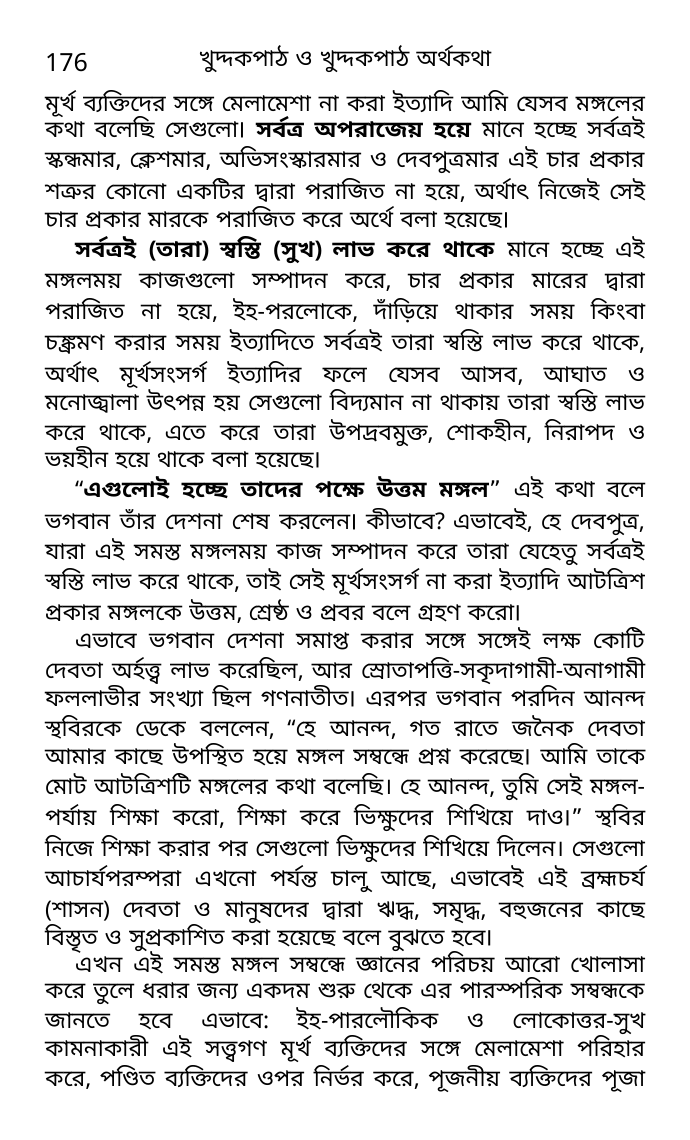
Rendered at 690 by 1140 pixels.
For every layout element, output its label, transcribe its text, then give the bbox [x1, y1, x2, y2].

text সর্বত্রই (তারা) স্বস্তি (সুখ) লাভ করে থাকে মানে হচ্ছে এই মঙ্গলময় কাজগুলো সম্পাদন করে, চার প্রকার মারের দ্বারা পরাজিত না হয়ে, ইহ-পরলোকে, দাঁড়িয়ে থাকার সময় কিংবা চঙ্ক্রমণ করার সময় ইত্যাদিতে সর্বত্রই তারা স্বস্তি লাভ করে থাকে, অর্থাৎ মূর্খসংসর্গ ইত্যাদির ফলে যেসব আসব, আঘাত ও মনোজ্বালা উৎপন্ন হয় সেগুলো বিদ্যমান না থাকায় তারা স্বস্তি লাভ করে থাকে, এতে করে তারা উপদ্রবমুক্ত, শোকহীন, নিরাপদ ও ভয়হীন হয়ে থাকে বলা হয়েছে। [45, 232, 645, 473]
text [45, 90, 645, 232]
text “এগুলোই হচ্ছে তাদের পক্ষে উত্তম মঙ্গল” এই কথা বলে ভগবান তাঁর দেশনা শেষ করলেন। কীভাবে? এভাবেই, হে দেবপুত্র, যারা এই সমস্ত মঙ্গলময় কাজ সম্পাদন করে তারা যেহেতু সর্বত্রই স্বস্তি লাভ করে থাকে, তাই সেই মূর্খসংসর্গ না করা ইত্যাদি আটত্রিশ প্রকার মঙ্গলকে উত্তম, শ্রেষ্ঠ ও প্রবর বলে গ্রহণ করো। [45, 473, 645, 628]
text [45, 951, 645, 1093]
text এভাবে ভগবান দেশনা সমাপ্ত করার সঙ্গে সঙ্গেই লক্ষ কোটি দেবতা অর্হত্ত্ব লাভ করেছিল, আর স্রোতাপত্তি-সকৃদাগামী-অনাগামী ফললাভীর সংখ্যা ছিল গণনাতীত। এরপর ভগবান পরদিন আনন্দ স্থবিরকে ডেকে বললেন, “হে আনন্দ, গত রাতে জনৈক দেবতা আমার কাছে উপস্থিত হয়ে মঙ্গল সম্বন্ধে প্রশ্ন করেছে। আমি তাকে মোট আটত্রিশটি মঙ্গলের কথা বলেছি। হে আনন্দ, তুমি সেই মঙ্গল-পর্যায় শিক্ষা করো, শিক্ষা করে ভিক্ষুদের শিখিয়ে দাও।” স্থবির নিজে শিক্ষা করার পর সেগুলো ভিক্ষুদের শিখিয়ে দিলেন। সেগুলো আচার্যপরম্পরা এখনো পর্যন্ত চালু আছে, এভাবেই এই ব্রহ্মচর্য (শাসন) দেবতা ও মানুষদের দ্বারা ঋদ্ধ, সমৃদ্ধ, বহুজনের কাছে বিস্তৃত ও সুপ্রকাশিত করা হয়েছে বলে বুঝতে হবে। [45, 628, 645, 951]
